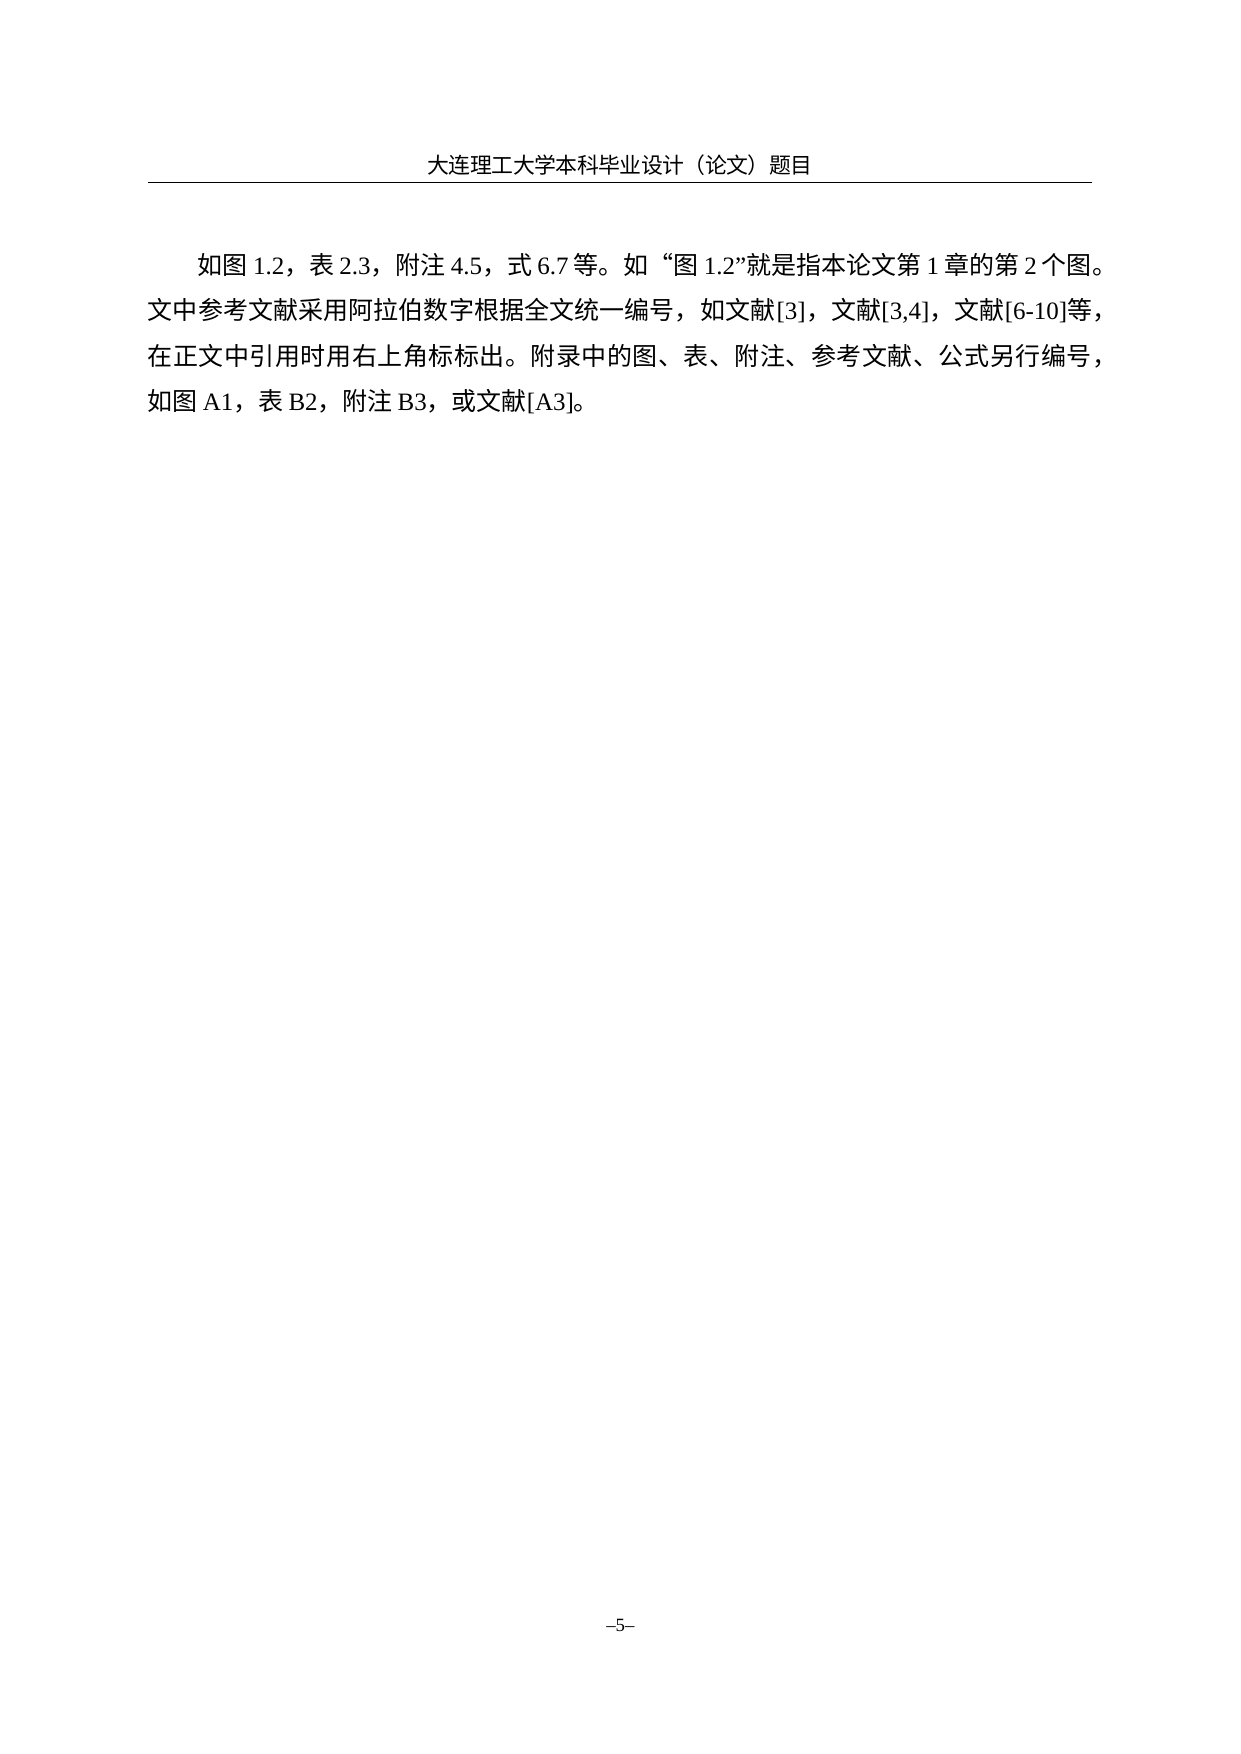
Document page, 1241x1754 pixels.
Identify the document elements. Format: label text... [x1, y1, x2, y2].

text 如图1.2，表2.3，附注4.5，式6.7等。如“图1.2”就是指本论文第1章的第2个图。文中参考文献采用阿拉伯数字根据全文统一编号，如文献[3]，文献[3,4]，文献[6-10]等，在正文中引用时用右上角标标出。附录中的图、表、附注、参考文献、公式另行编号，如图A1，表B2，附注B3，或文献[A3]。 [148, 246, 1092, 418]
